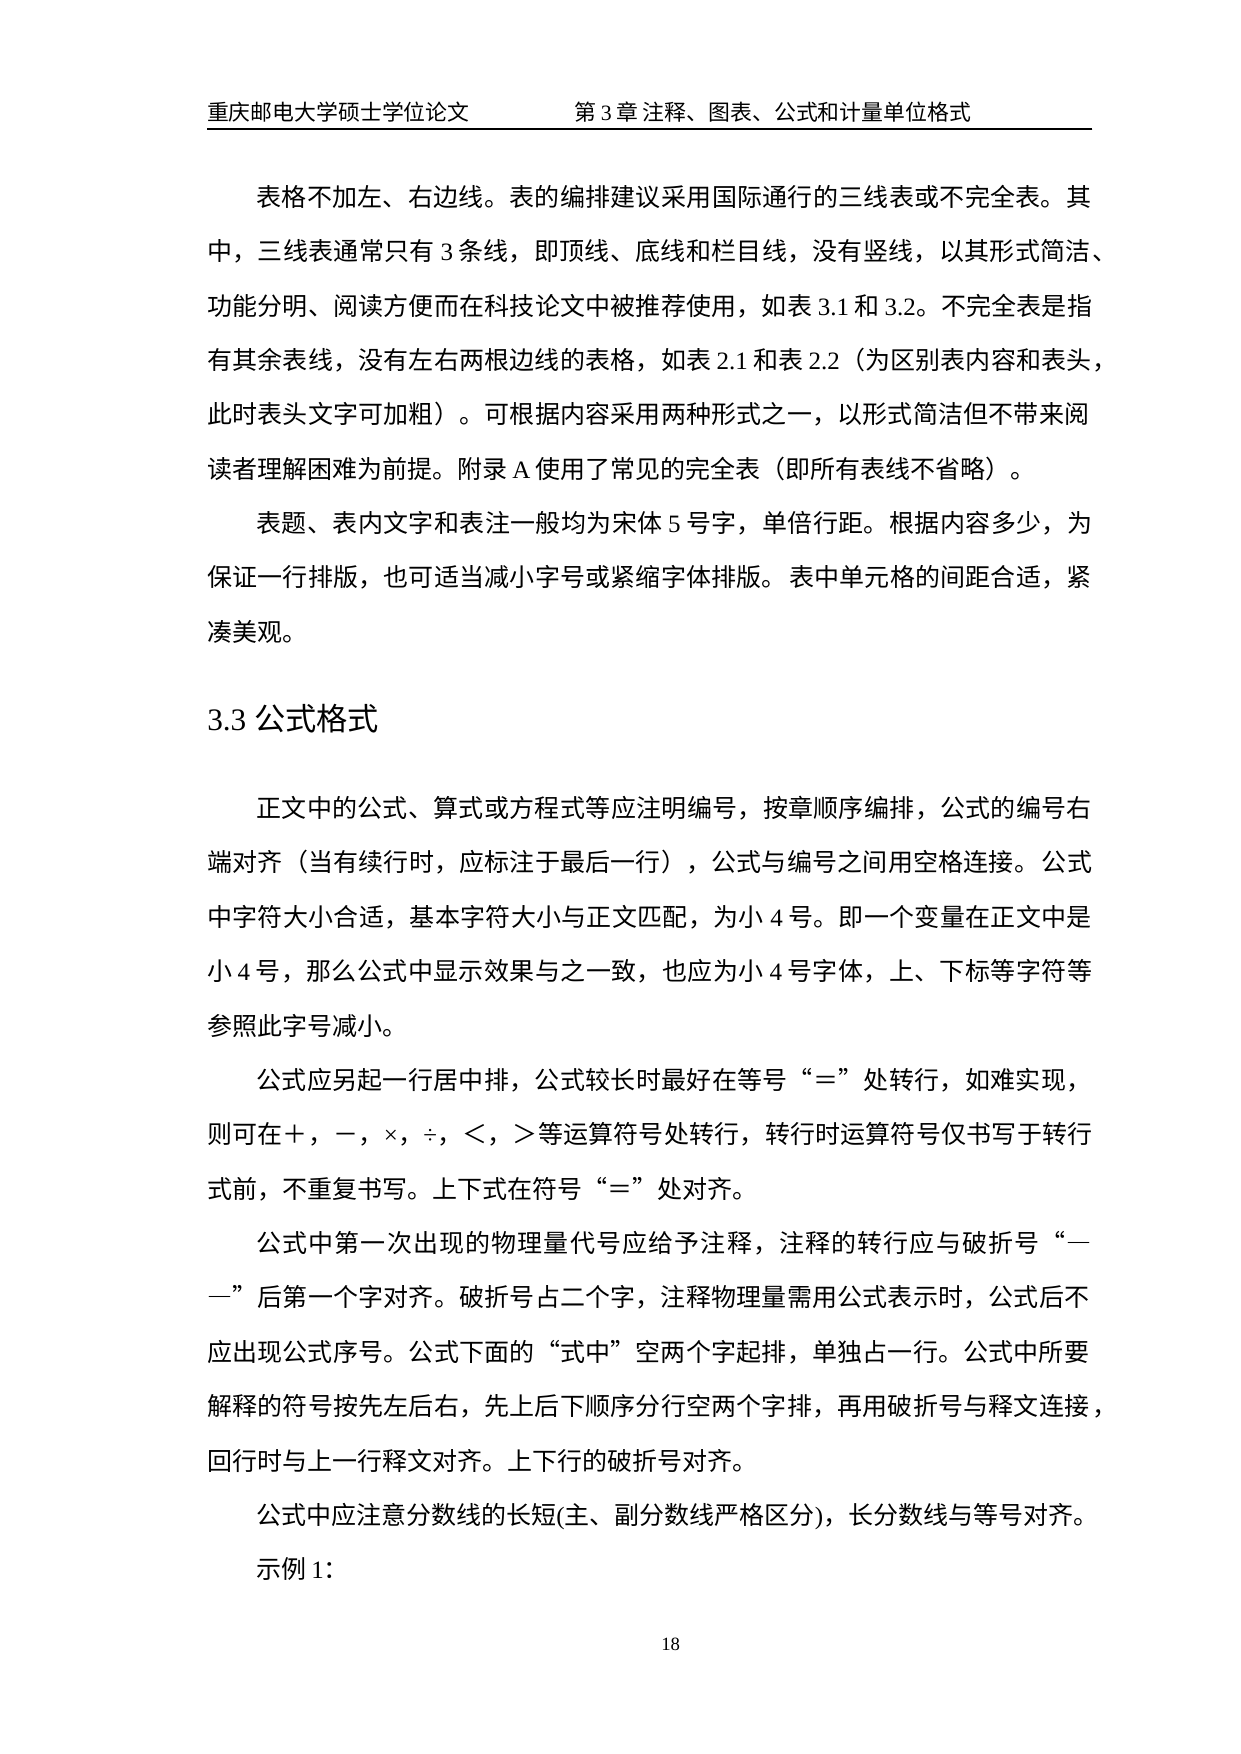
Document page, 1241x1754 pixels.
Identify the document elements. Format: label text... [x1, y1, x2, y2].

text 正文中的公式、算式或方程式等应注明编号，按章顺序编排，公式的编号右端对齐（当有续行时，应标注于最后一行），公式与编号之间用空格连接。公式中字符大小合适，基本字符大小与正文匹配，为小4号。即一个变量在正文中是小4号，那么公式中显示效果与之一致，也应为小4号字体，上、下标等字符等参照此字号减小。 [207, 788, 1092, 1042]
text 公式中应注意分数线的长短(主、副分数线严格区分)，长分数线与等号对齐。 [207, 1495, 1092, 1532]
text 表格不加左、右边线。表的编排建议采用国际通行的三线表或不完全表。其中，三线表通常只有3条线，即顶线、底线和栏目线，没有竖线，以其形式简洁、功能分明、阅读方便而在科技论文中被推荐使用，如表3.1和3.2。不完全表是指有其余表线，没有左右两根边线的表格，如表2.1和表2.2（为区别表内容和表头，此时表头文字可加粗）。可根据内容采用两种形式之一，以形式简洁但不带来阅读者理解困难为前提。附录A使用了常见的完全表（即所有表线不省略）。 [207, 177, 1092, 485]
text 表题、表内文字和表注一般均为宋体5号字，单倍行距。根据内容多少，为保证一行排版，也可适当减小字号或紧缩字体排版。表中单元格的间距合适，紧凑美观。 [207, 503, 1092, 648]
text 示例1： [207, 1550, 1092, 1586]
text 公式中第一次出现的物理量代号应给予注释，注释的转行应与破折号“——”后第一个字对齐。破折号占二个字，注释物理量需用公式表示时，公式后不应出现公式序号。公式下面的“式中”空两个字起排，单独占一行。公式中所要解释的符号按先左后右，先上后下顺序分行空两个字排，再用破折号与释文连接，回行时与上一行释文对齐。上下行的破折号对齐。 [207, 1223, 1092, 1477]
text 公式应另起一行居中排，公式较长时最好在等号“＝”处转行，如难实现，则可在＋，－，×，÷，＜，＞等运算符号处转行，转行时运算符号仅书写于转行式前，不重复书写。上下式在符号“＝”处对齐。 [207, 1060, 1092, 1205]
subtitle 3.3 公式格式 [207, 694, 1092, 739]
